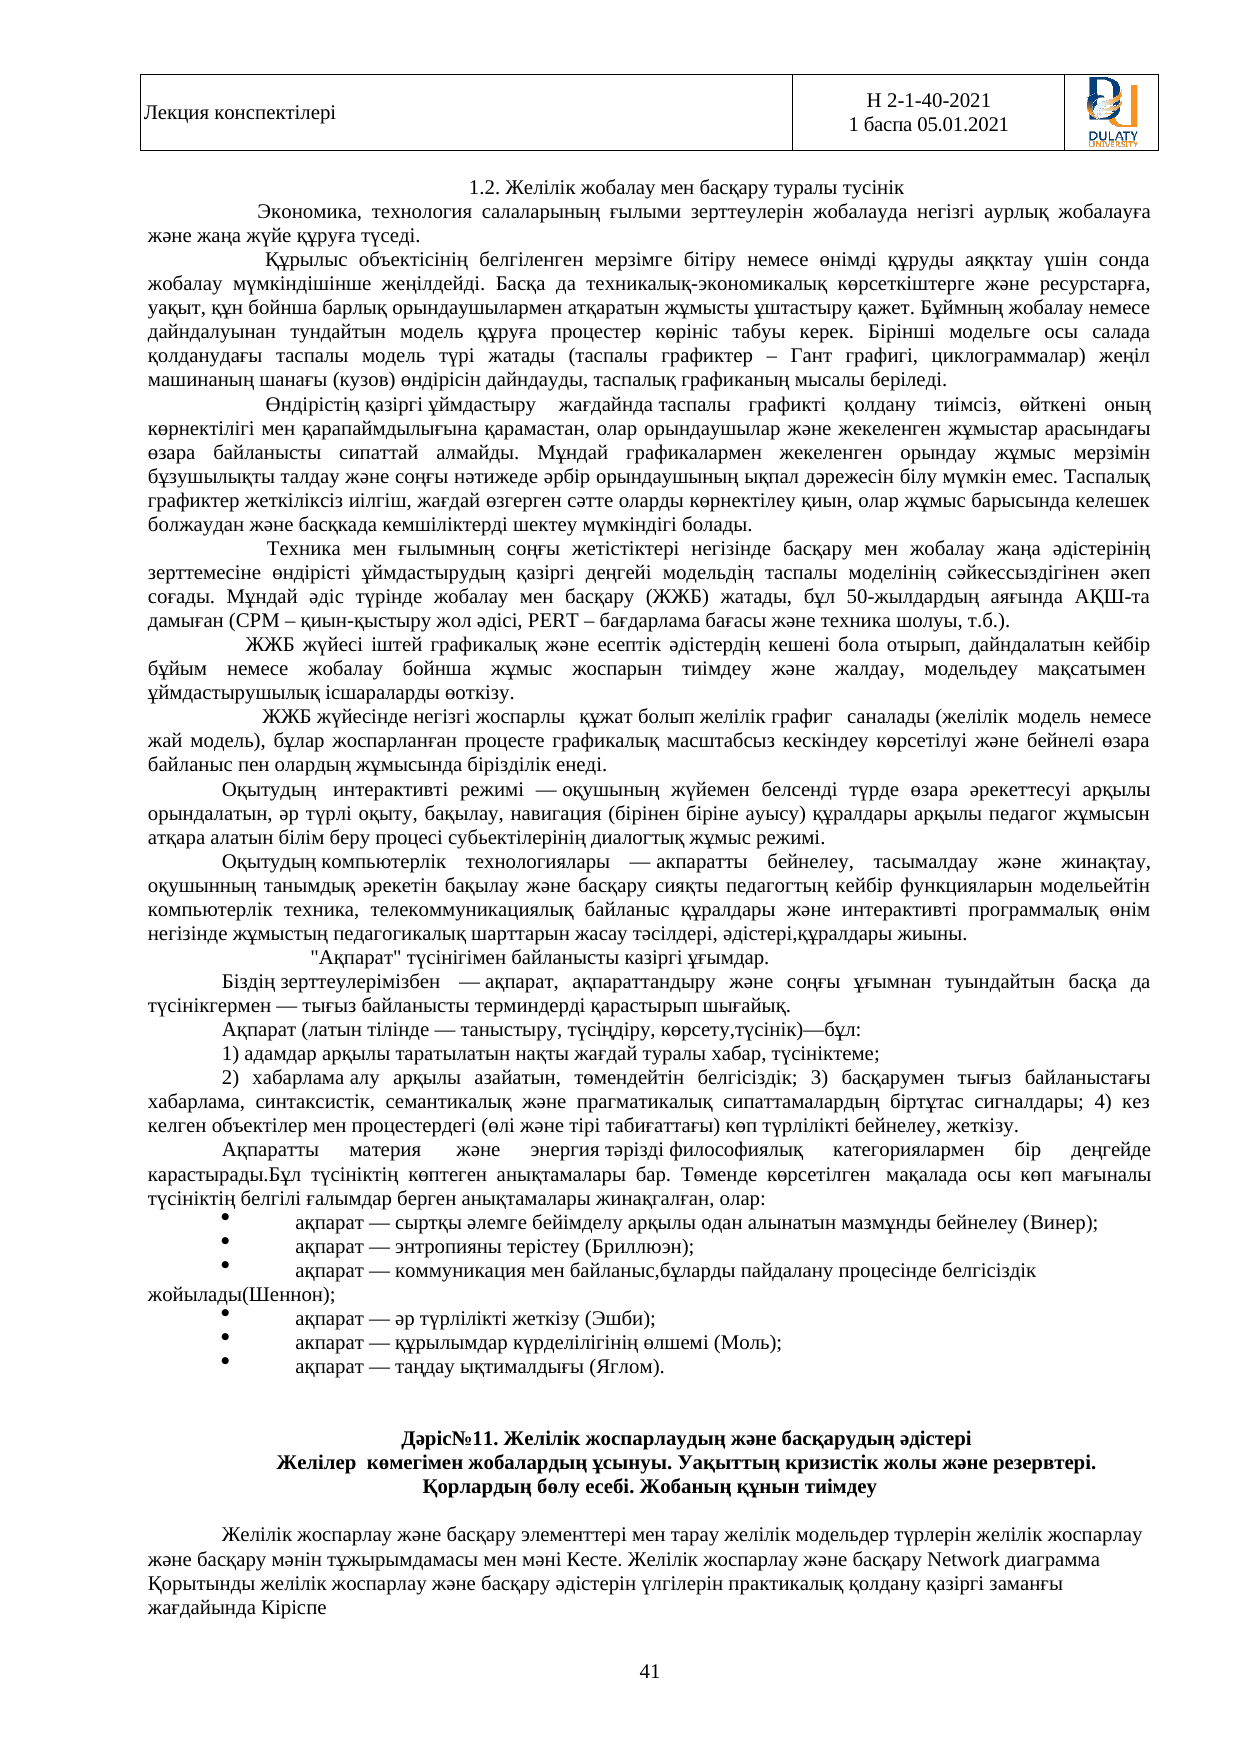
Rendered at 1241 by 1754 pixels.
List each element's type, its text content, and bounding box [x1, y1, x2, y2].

text Дәріс№11. Желілік жоспарлаудың және басқарудың әдістері [148, 1426, 1152, 1450]
list акпарат — құрылымдар күрделілігінің өлшемі (Моль); [148, 1330, 1152, 1354]
list ақпарат — таңдау ықтималдығы (Яглом). [148, 1354, 1152, 1378]
text "Ақпарат" түсінігімен байланысты казіргі ұғымдар. [148, 945, 1152, 969]
text Экономика, технология салаларының ғылыми зерттеулерін жобалауда негізгі аурлық жобалауға және жаңа жүйе құруға түседі. [148, 199, 1152, 247]
text ЖЖБ жүйесі іштей графикалық және есептік әдістердің кешені бола отырып, дайндалатын кейбір бұйым немесе жобалау бойнша жұмыс жоспарын тиімдеу және жалдау, модельдеу мақсатымен ұймдастырушылық ісшараларды өоткізу. [148, 632, 1152, 704]
text Желілер көмегімен жобалардың ұсынуы. Уақыттың кризистік жолы және резервтері. Қорлардың бөлу есебі. Жобаның құнын тиімдеу [148, 1450, 1152, 1498]
text Құрылыс объектісінің белгіленген мерзімге бітіру немесе өнімді құруды аяқктау үшін сонда жобалау мүмкіндішінше жеңілдейді. Басқа да техникалық-экономикалық көрсеткіштерге және ресурстарға, уақыт, құн бойнша барлық орындаушылармен атқаратын жұмысты ұштастыру қажет. Бұймның жобалау немесе дайндалуынан тундайтын модель құруға процестер көрініс табуы керек. Бірінші модельге осы салада қолданудағы таспалы модель түрі жатады (таспалы графиктер – Гант графигі, циклограммалар) жеңіл машинаның шанағы (кузов) өндірісін дайндауды, таспалық графиканың мысалы беріледі. [148, 247, 1152, 391]
list ақпарат — сыртқы әлемге бейімделу арқылы одан алынатын мазмұнды бейнелеу (Винер); [148, 1209, 1152, 1234]
text 1) адамдар арқылы таратылатын нақты жағдай туралы хабар, түсініктеме; [148, 1041, 1152, 1065]
picture [1085, 77, 1138, 147]
list ақпарат — әр түрлілікті жеткізу (Эшби); [148, 1306, 1152, 1330]
text 2) хабарлама алу арқылы азайатын, төмендейтін белгісіздік; 3) басқарумен тығыз байланыстағы хабарлама, синтаксистік, семантикалық және прагматикалық сипаттамалардың біртұтас сигналдары; 4) кез келген объектілер мен процестердегі (өлі және тірі табиғаттағы) көп түрлілікті бейнелеу, жеткізу. [148, 1065, 1152, 1137]
list ақпарат — коммуникация мен байланыс,бұларды пайдалану процесінде белгісіздік жойылады(Шеннон); [148, 1258, 1152, 1306]
text Ақпаратты материя және энергия тәрізді философиялық категориялармен бір деңгейде карастырады.Бұл түсініктің көптеген анықтамалары бар. Төменде көрсетілген мақалада осы көп мағыналы түсініктің белгілі ғалымдар берген анықтамалары жинақгалған, олар: [148, 1137, 1152, 1209]
list ақпарат — энтропияны терістеу (Бриллюэн); [148, 1234, 1152, 1258]
text Техника мен ғылымның соңғы жетістіктері негізінде басқару мен жобалау жаңа әдістерінің зерттемесіне өндірісті ұймдастырудың қазіргі деңгейі модельдің таспалы моделінің сәйкессыздігінен әкеп соғады. Мұндай әдіс түрінде жобалау мен басқару (ЖЖБ) жатады, бұл 50-жылдардың аяғында АҚШ-та дамыған (СРМ – қиын-қыстыру жол әдісі, PERT – бағдарлама бағасы және техника шолуы, т.б.). [148, 536, 1152, 632]
text Өндірістің қазіргі ұймдастыру жағдайнда таспалы графикті қолдану тиімсіз, өйткені оның көрнектілігі мен қарапаймдылығына қарамастан, олар орындаушылар және жекеленген жұмыстар арасындағы өзара байланысты сипаттай алмайды. Мұндай графикалармен жекеленген орындау жұмыс мерзімін бұзушылықты талдау және соңғы нәтижеде әрбір орындаушының ықпал дәрежесін білу мүмкін емес. Таспалық графиктер жеткіліксіз иілгіш, жағдай өзгерген сәтте оларды көрнектілеу қиын, олар жұмыс барысында келешек болжаудан және басқкада кемшіліктерді шектеу мүмкіндігі болады. [148, 391, 1152, 536]
text Оқытудың интерактивті режимі — оқушының жүйемен белсенді түрде өзара әрекеттесуі арқылы орындалатын, әр түрлі оқыту, бақылау, навигация (бірінен біріне ауысу) құралдары арқылы педагог жұмысын атқара алатын білім беру процесі субьектілерінің диалогтық жұмыс режимі. [148, 776, 1152, 849]
text Біздің зерттеулерімізбен — ақпарат, ақпараттандыру және соңғы ұғымнан туындайтын басқа да түсінікгермен — тығыз байланысты терминдерді қарастырып шығайық. [148, 969, 1152, 1017]
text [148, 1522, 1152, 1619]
text Оқытудың компьютерлік технологиялары — акпаратты бейнелеу, тасымалдау және жинақтау, оқушынның танымдық әрекетін бақылау және басқару сияқты педагогтың кейбір функцияларын модельейтін компьютерлік техника, телекоммуникациялық байланыс құралдары және интерактивті программалық өнім негізінде жұмыстың педагогикалық шарттарын жасау тәсілдері, әдістері,құралдары жиыны. [148, 849, 1152, 945]
text ЖЖБ жүйесінде негізгі жоспарлы құжат болып желілік графиг саналады (желілік модель немесе жай модель), бұлар жоспарланған процесте графикалық масштабсыз кескіндеу көрсетілуі және бейнелі өзара байланыс пен олардың жұмысында бірізділік енеді. [148, 704, 1152, 776]
text Ақпарат (латын тілінде — таныстыру, түсіңдіру, көрсету,түсінік)—бұл: [148, 1017, 1152, 1041]
text 1.2. Желілік жобалау мен басқару туралы тусінік [148, 175, 1152, 199]
